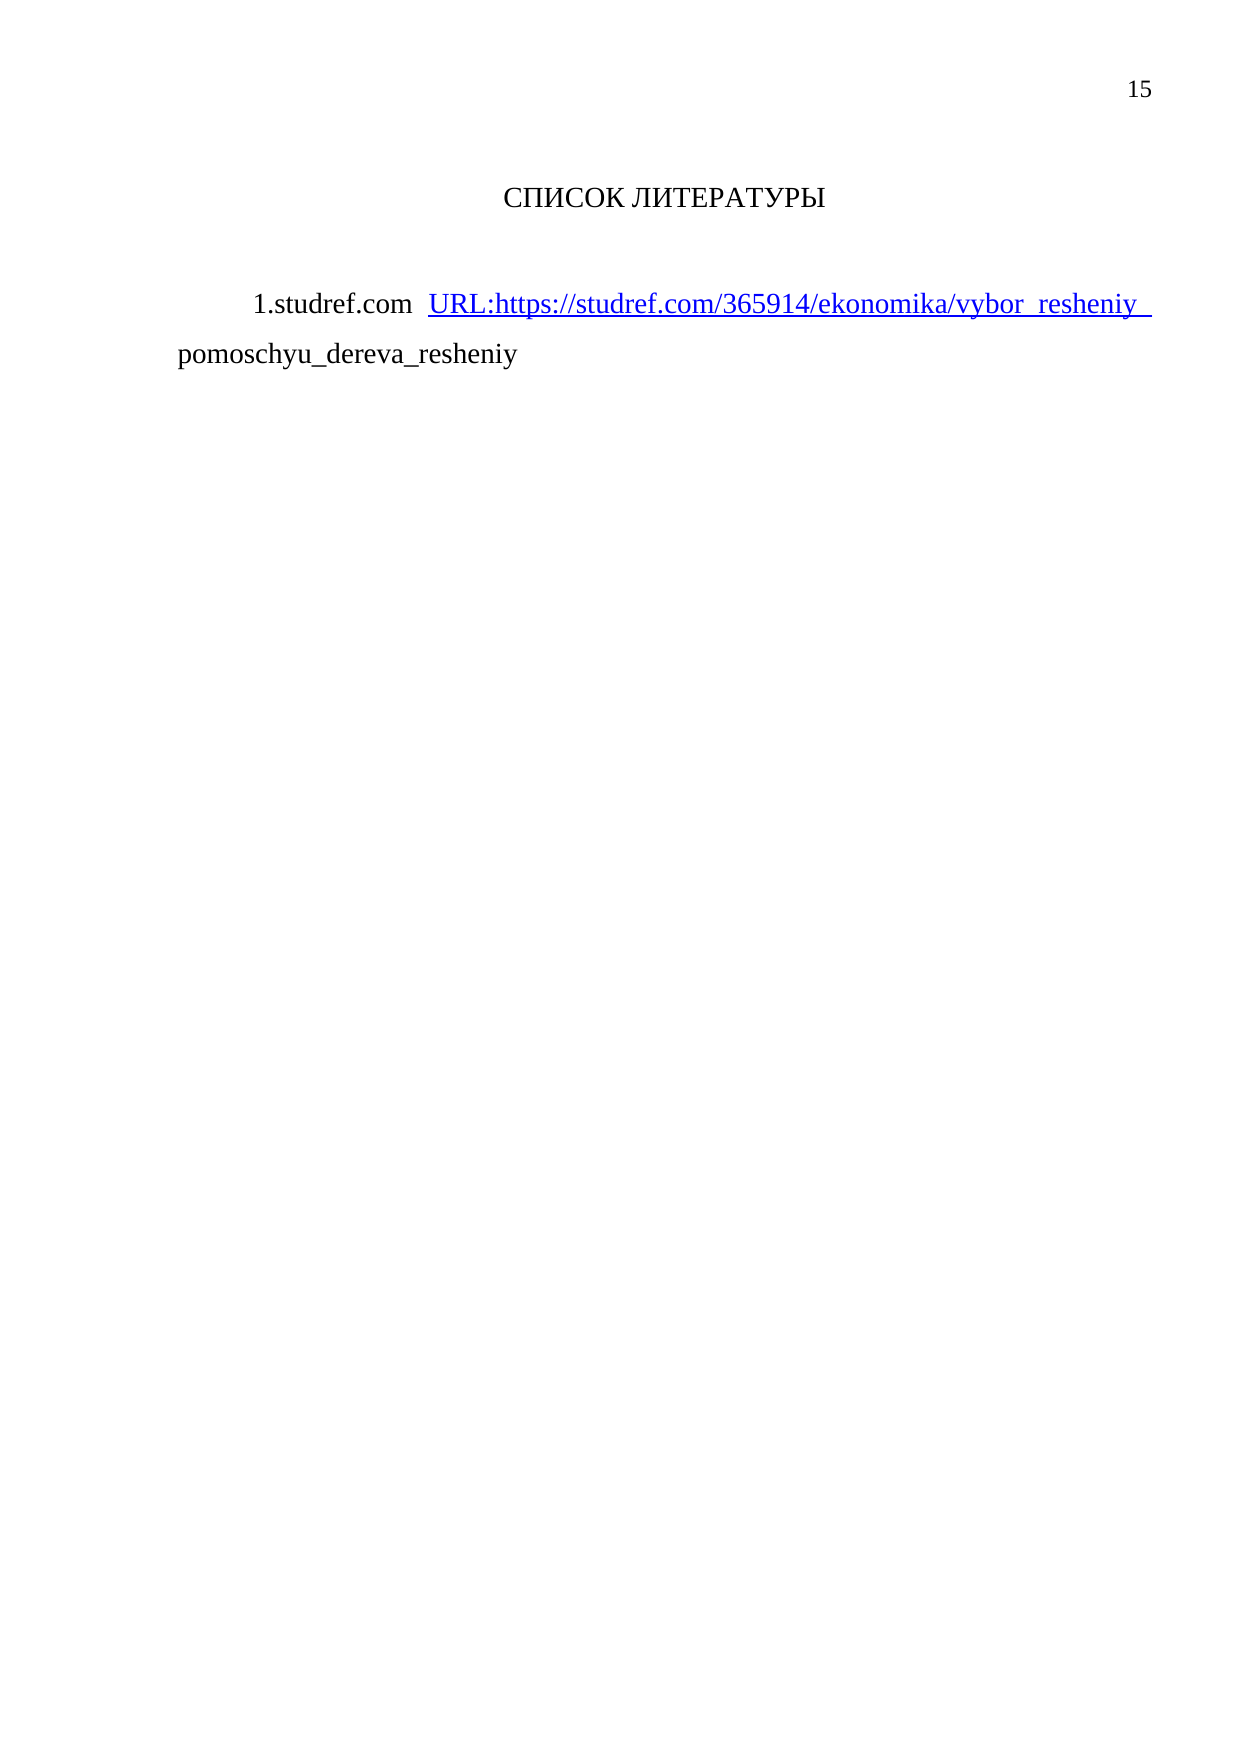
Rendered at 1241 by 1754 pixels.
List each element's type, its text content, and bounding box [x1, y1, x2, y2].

text 1.studref.com URL:https://studref.com/365914/ekonomika/vybor_resheniy_ pomoschyu_dereva_resheniy [177, 286, 1152, 370]
subtitle СПИСОК ЛИТЕРАТУРЫ [177, 181, 1152, 214]
